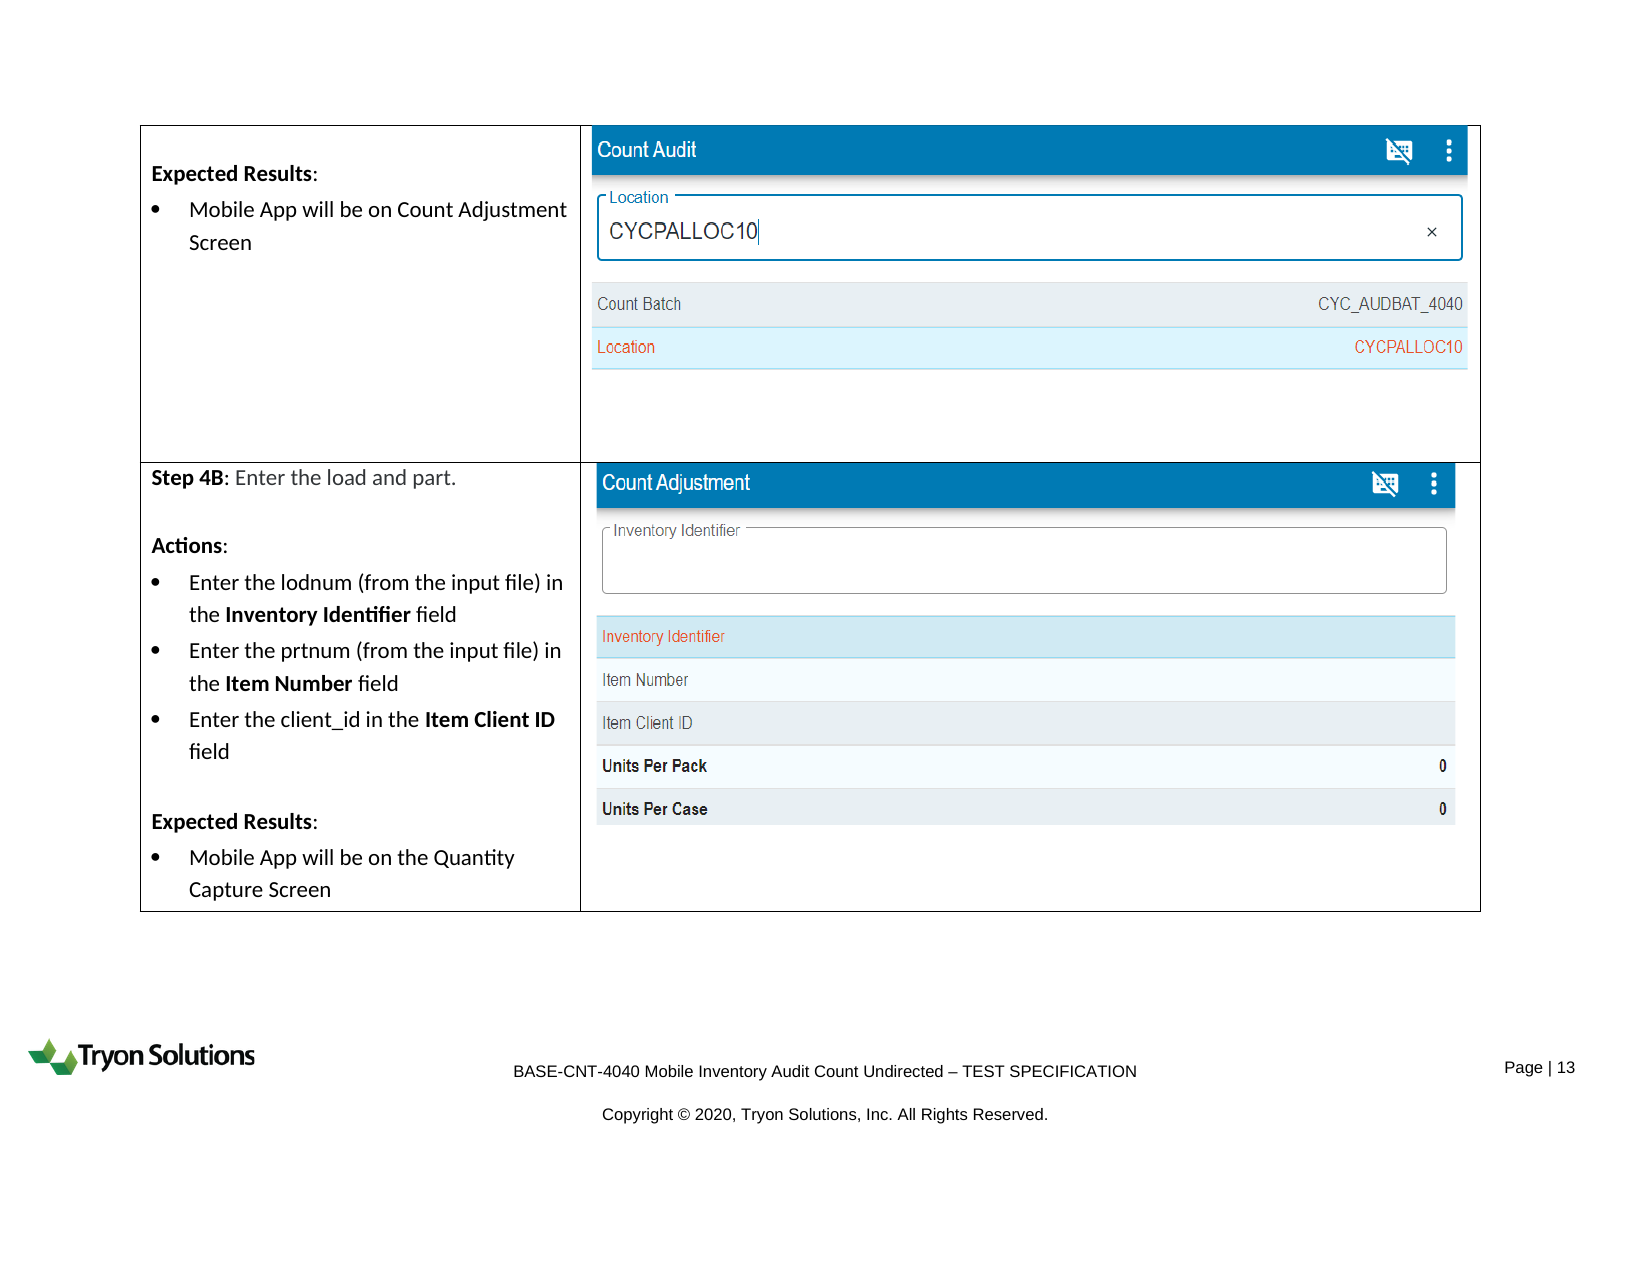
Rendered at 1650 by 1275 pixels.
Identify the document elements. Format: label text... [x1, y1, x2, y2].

table_cell [581, 463, 1480, 911]
picture [721, 481, 726, 489]
picture [1387, 140, 1409, 164]
table_cell [581, 126, 1480, 462]
picture [673, 147, 678, 156]
picture [28, 1038, 255, 1075]
picture [1373, 473, 1394, 496]
picture [591, 176, 1468, 385]
picture [1395, 141, 1412, 159]
picture [596, 509, 1456, 825]
picture [1381, 474, 1398, 492]
